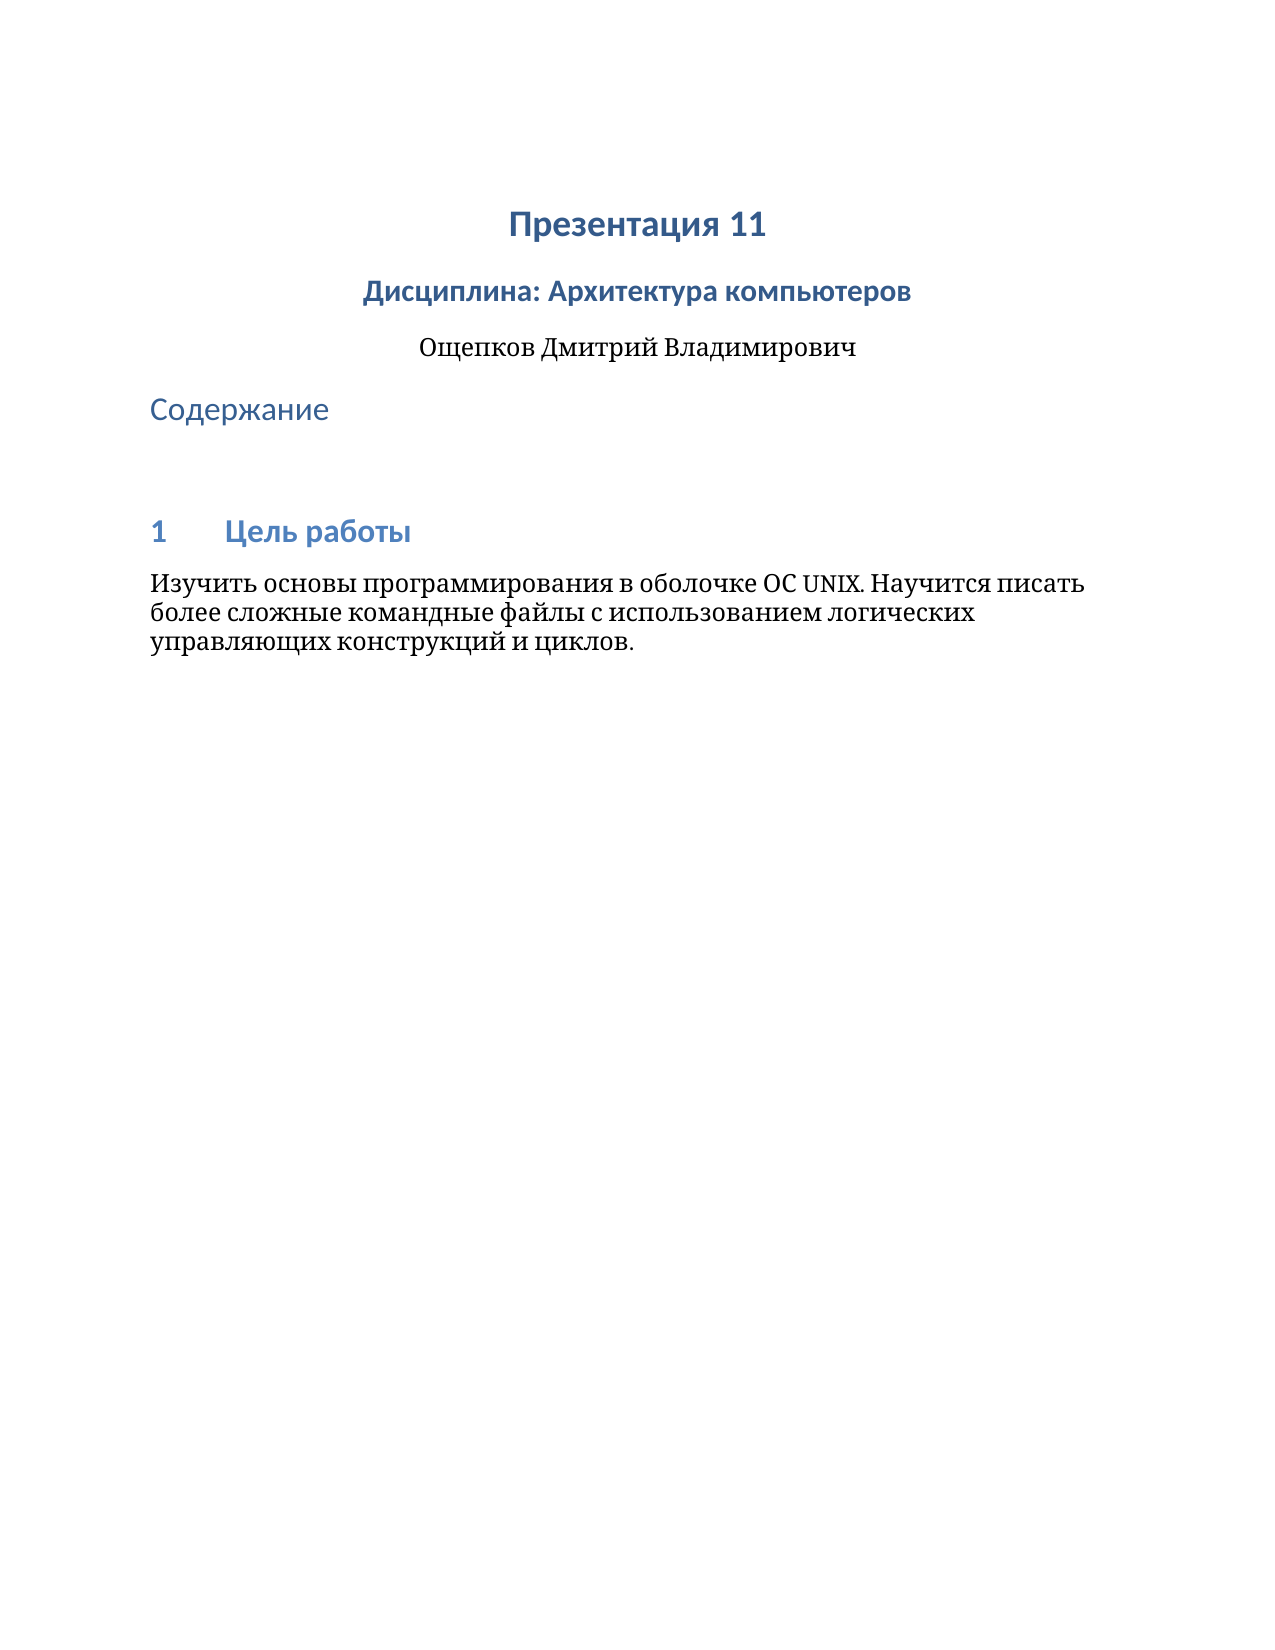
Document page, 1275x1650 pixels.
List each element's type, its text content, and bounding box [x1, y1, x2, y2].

subtitle Дисциплина: Архитектура компьютеров [150, 271, 1125, 309]
title Презентация 11 [150, 200, 1125, 246]
text Изучить основы программирования в оболочке ОС UNIX. Научится писать более сложные командные файлы с использованием логических управляющих конструкций и циклов. [150, 570, 1125, 656]
subtitle 1 Цель работы [150, 510, 1125, 551]
text Ощепков Дмитрий Владимирович [150, 334, 1125, 363]
